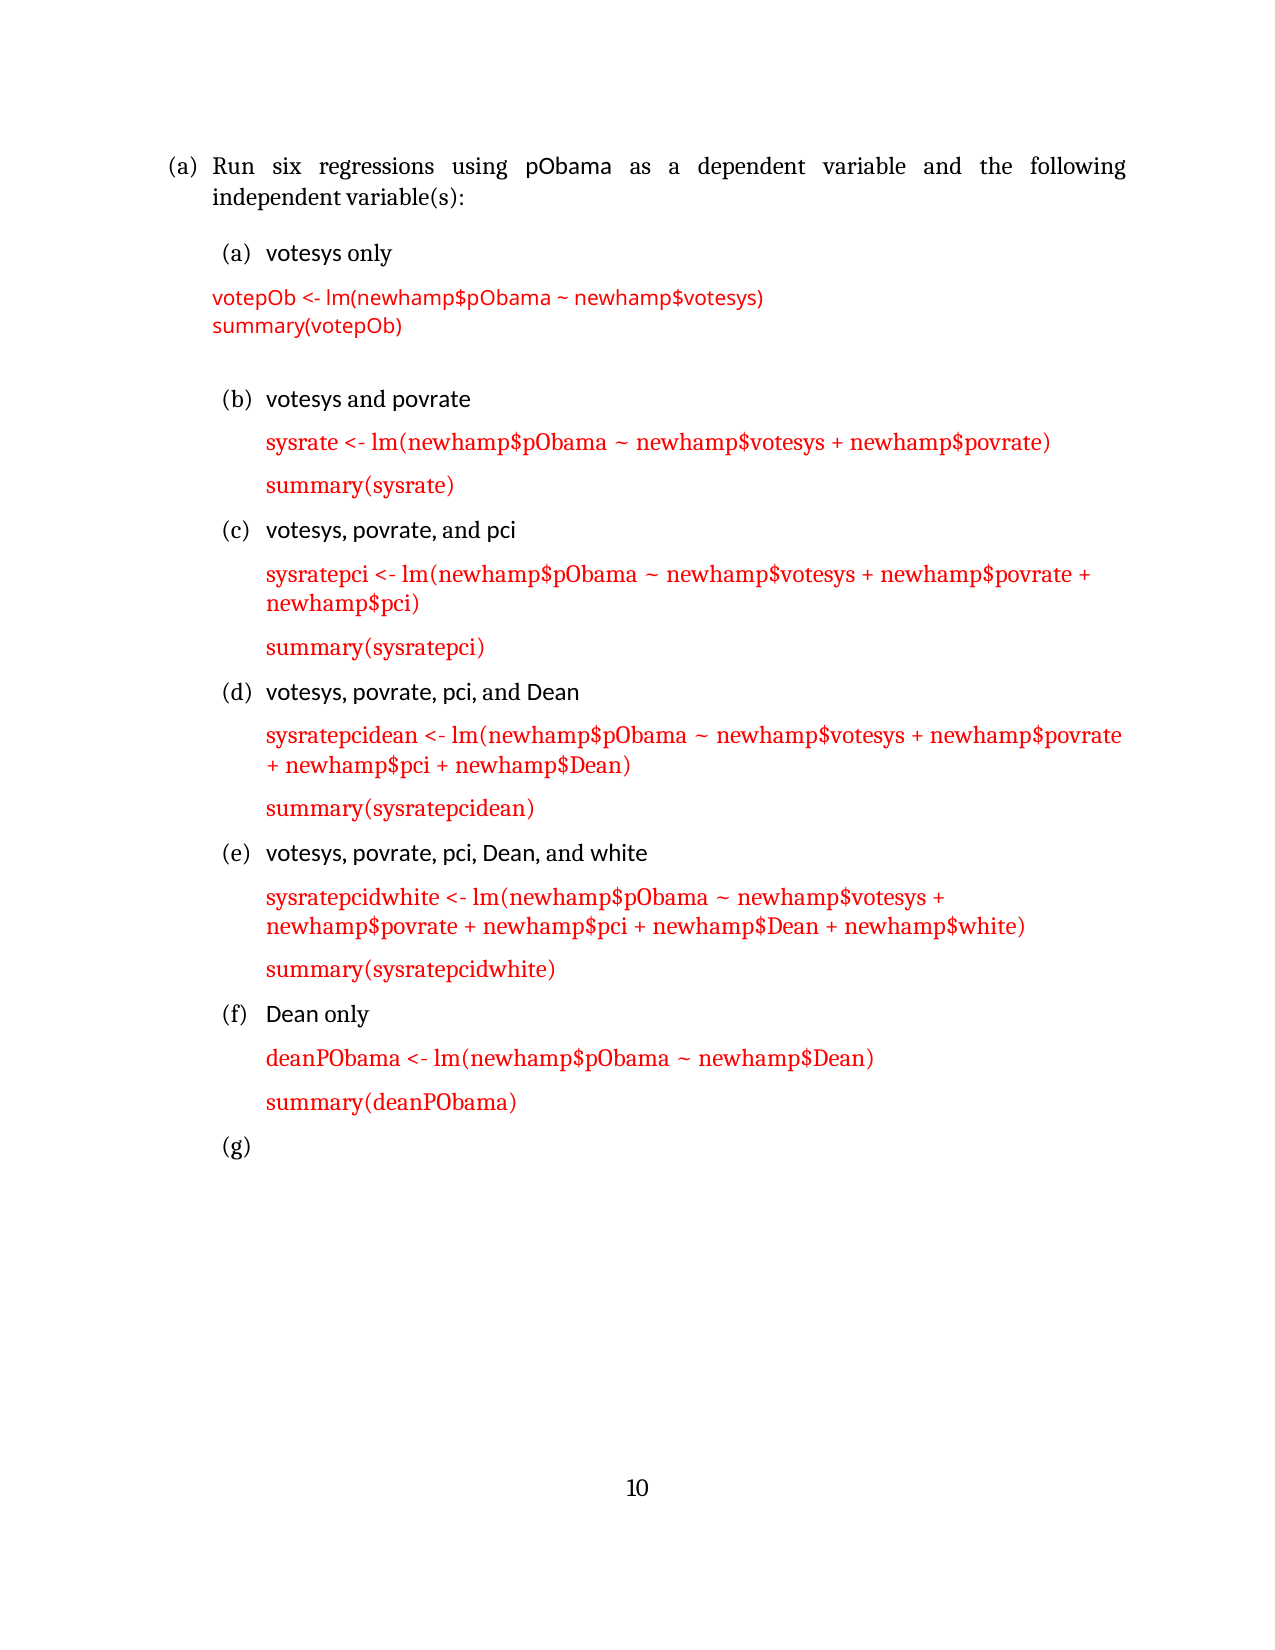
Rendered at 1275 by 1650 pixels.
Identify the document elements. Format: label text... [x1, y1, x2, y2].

text summary(sysratepcidwhite) [266, 955, 1126, 984]
list votesys and povrate [221, 383, 1126, 413]
text deanPObama <- lm(newhamp$pObama ~ newhamp$Dean) [266, 1044, 1126, 1073]
text summary(votepOb) [212, 311, 1126, 339]
list Dean only [221, 999, 1126, 1029]
text summary(sysratepcidean) [266, 794, 1126, 823]
list votesys, povrate, and pci [221, 514, 1126, 545]
text sysratepci <- lm(newhamp$pObama ~ newhamp$votesys + newhamp$povrate + newhamp$pci) [266, 560, 1126, 618]
text summary(sysrate) [266, 471, 1126, 500]
text summary(sysratepci) [266, 633, 1126, 661]
list Run six regressions using pObama as a dependent variable and the following independent variable(s): [167, 150, 1126, 212]
list votesys only [221, 237, 1126, 268]
text summary(deanPObama) [266, 1088, 1126, 1117]
list votesys, povrate, pci, Dean, and white [221, 837, 1126, 868]
text votepOb <- lm(newhamp$pObama ~ newhamp$votesys) [212, 283, 1126, 311]
text sysratepcidwhite <- lm(newhamp$pObama ~ newhamp$votesys + newhamp$povrate + newhamp$pci + newhamp$Dean + newhamp$white) [266, 882, 1126, 941]
text sysrate <- lm(newhamp$pObama ~ newhamp$votesys + newhamp$povrate) [266, 428, 1126, 457]
list votesys, povrate, pci, and Dean [221, 676, 1126, 706]
text sysratepcidean <- lm(newhamp$pObama ~ newhamp$votesys + newhamp$povrate + newhamp$pci + newhamp$Dean) [266, 721, 1126, 779]
